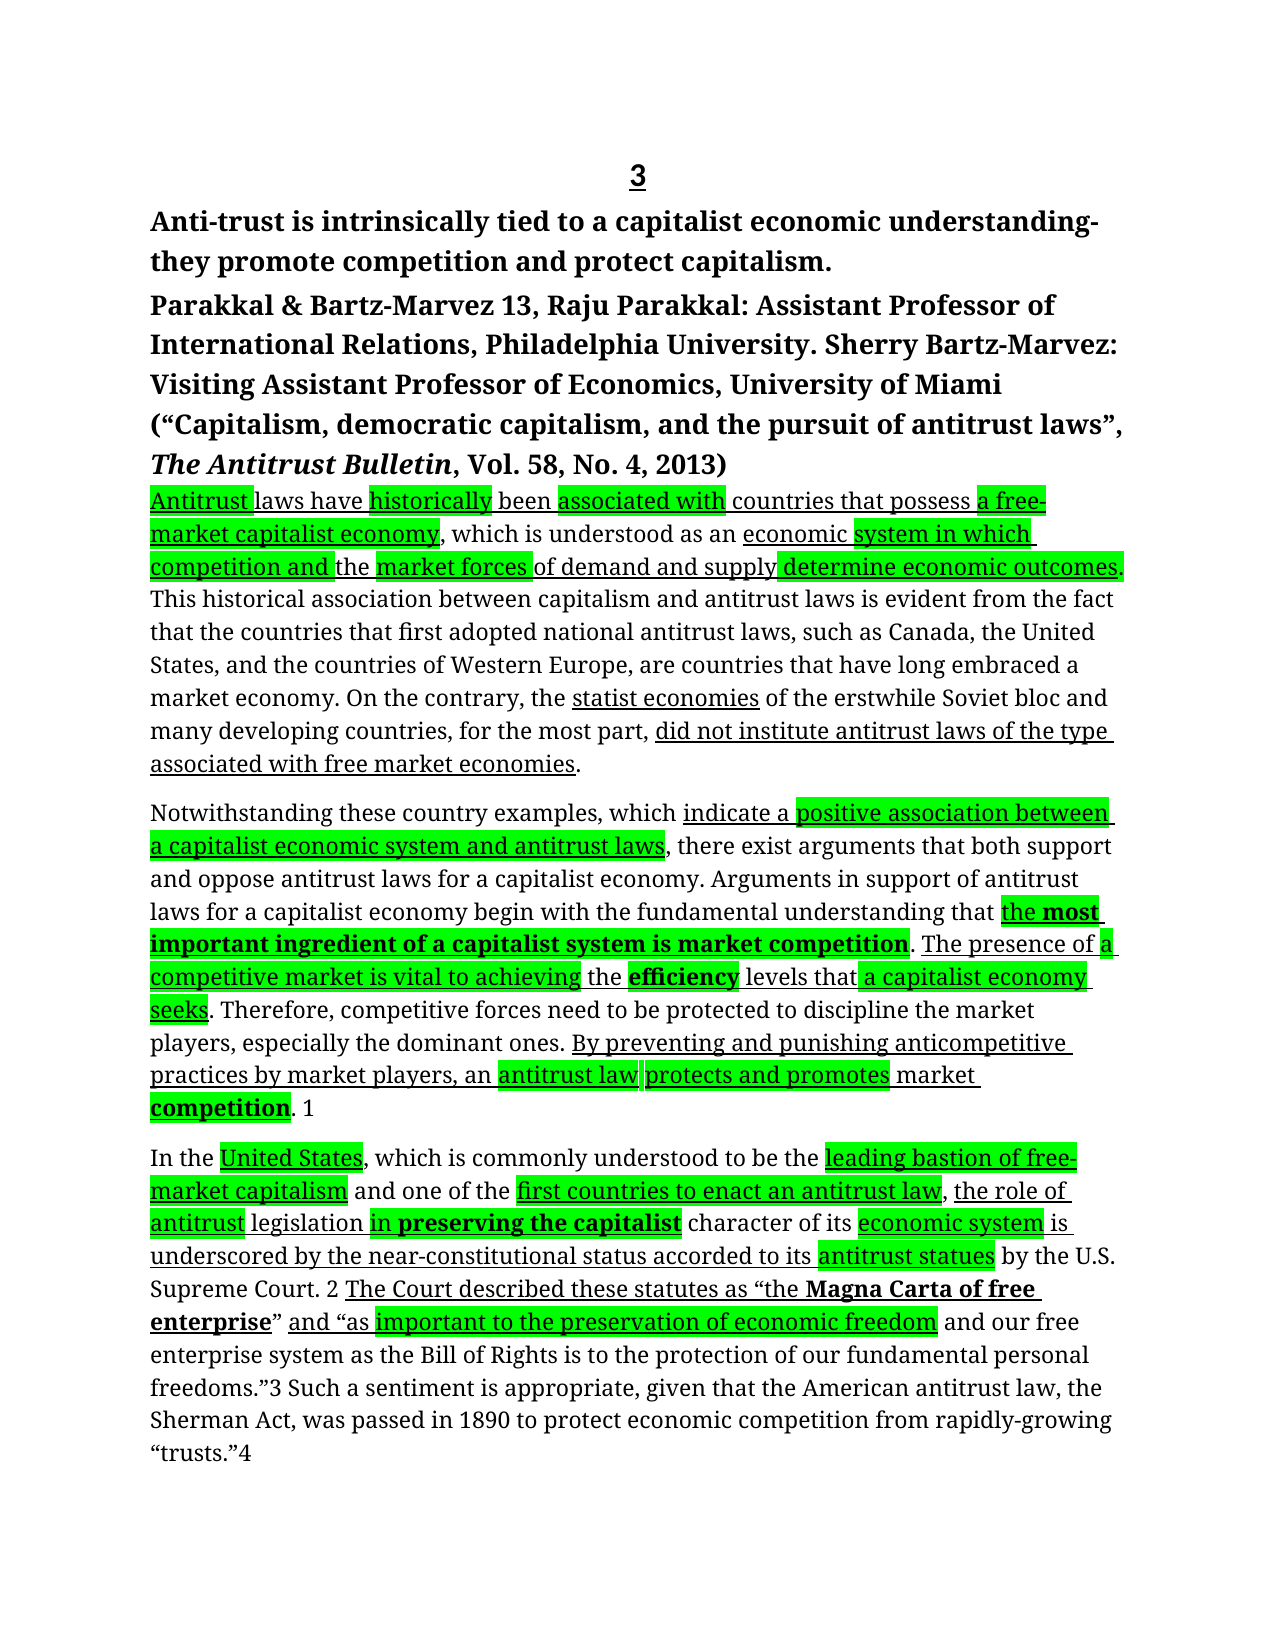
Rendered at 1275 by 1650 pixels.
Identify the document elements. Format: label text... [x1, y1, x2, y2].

text Notwithstanding these country examples, which indicate a positive association between a capitalist economic system and antitrust laws, there exist arguments that both support and oppose antitrust laws for a capitalist economy. Arguments in support of antitrust laws for a capitalist economy begin with the fundamental understanding that the most important ingredient of a capitalist system is market competition. The presence of a competitive market is vital to achieving the efficiency levels that a capitalist economy seeks. Therefore, competitive forces need to be protected to discipline the market players, especially the dominant ones. By preventing and punishing anticompetitive practices by market players, an antitrust law protects and promotes market competition. 1 [150, 797, 1125, 1123]
subtitle Anti-trust is intrinsically tied to a capitalist economic understanding- they promote competition and protect capitalism. [150, 202, 1125, 279]
text In the United States, which is commonly understood to be the leading bastion of free-market capitalism and one of the first countries to enact an antitrust law, the role of antitrust legislation in preserving the capitalist character of its economic system is underscored by the near-constitutional status accorded to its antitrust statues by the U.S. Supreme Court. 2 The Court described these statutes as “the Magna Carta of free enterprise” and “as important to the preservation of economic freedom and our free enterprise system as the Bill of Rights is to the protection of our fundamental personal freedoms.”3 Such a sentiment is appropriate, given that the American antitrust law, the Sherman Act, was passed in 1890 to protect economic competition from rapidly-growing “trusts.”4 [150, 1142, 1125, 1468]
subtitle Parakkal & Bartz-Marvez 13, Raju Parakkal: Assistant Professor of International Relations, Philadelphia University. Sherry Bartz-Marvez: Visiting Assistant Professor of Economics, University of Miami (“Capitalism, democratic capitalism, and the pursuit of antitrust laws”, The Antitrust Bulletin, Vol. 58, No. 4, 2013) [150, 286, 1125, 482]
text Antitrust laws have historically been associated with countries that possess a free-market capitalist economy, which is understood as an economic system in which competition and the market forces of demand and supply determine economic outcomes. This historical association between capitalism and antitrust laws is evident from the fact that the countries that first adopted national antitrust laws, such as Canada, the United States, and the countries of Western Europe, are countries that have long embraced a market economy. On the contrary, the statist economies of the erstwhile Soviet bloc and many developing countries, for the most part, did not institute antitrust laws of the type associated with free market economies. [150, 485, 1125, 779]
subtitle 3 [150, 154, 1125, 195]
